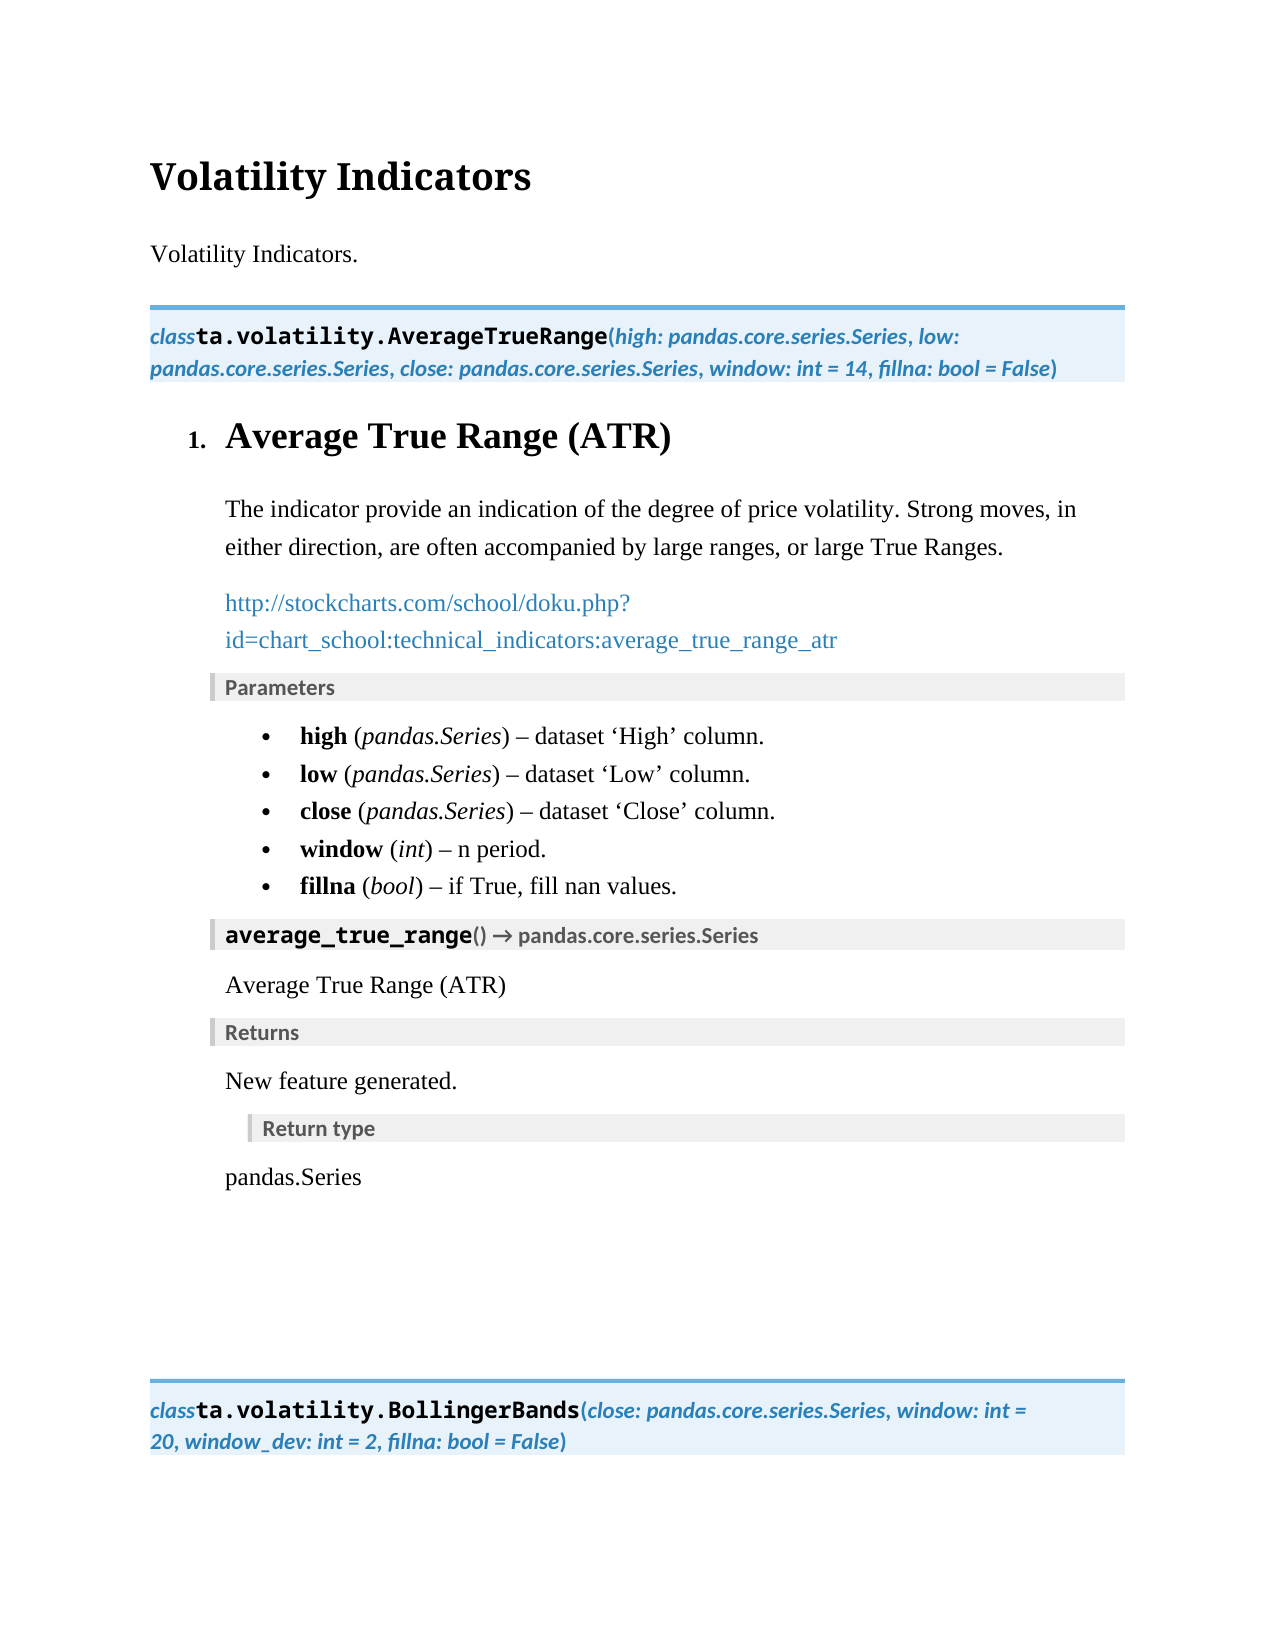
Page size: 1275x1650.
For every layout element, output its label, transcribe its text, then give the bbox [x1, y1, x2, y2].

list high (pandas.Series) – dataset ‘High’ column. [262, 712, 1125, 750]
list fillna (bool) – if True, fill nan values. [262, 862, 1125, 900]
text The indicator provide an indication of the degree of price volatility. Strong moves, in either direction, are often accompanied by large ranges, or large True Ranges. [225, 485, 1125, 560]
list close (pandas.Series) – dataset ‘Close’ column. [262, 787, 1125, 825]
text classta.volatility.BollingerBands(close: pandas.core.series.Series, window: int = 20, window_dev: int = 2, fillna: bool = False) [150, 1383, 1125, 1455]
text classta.volatility.AverageTrueRange(high: pandas.core.series.Series, low: pandas.core.series.Series, close: pandas.core.series.Series, window: int = 14, fillna: bool = False) [150, 310, 1125, 382]
text pandas.Series [225, 1153, 1125, 1191]
list window (int) – n period. [262, 825, 1125, 862]
text average_true_range() → pandas.core.series.Series [215, 919, 1125, 950]
text Average True Range (ATR) [225, 962, 1125, 999]
text Volatility Indicators. [150, 230, 1125, 268]
subtitle Average True Range (ATR) [187, 413, 1125, 456]
text Return type [252, 1114, 1125, 1142]
text New feature generated. [225, 1058, 1125, 1095]
text Parameters [215, 673, 1125, 701]
subtitle Volatility Indicators [150, 150, 1125, 201]
list low (pandas.Series) – dataset ‘Low’ column. [262, 750, 1125, 787]
text Returns [215, 1018, 1125, 1046]
text http://stockcharts.com/school/doku.php?id=chart_school:technical_indicators:average_true_range_atr [225, 579, 1125, 654]
